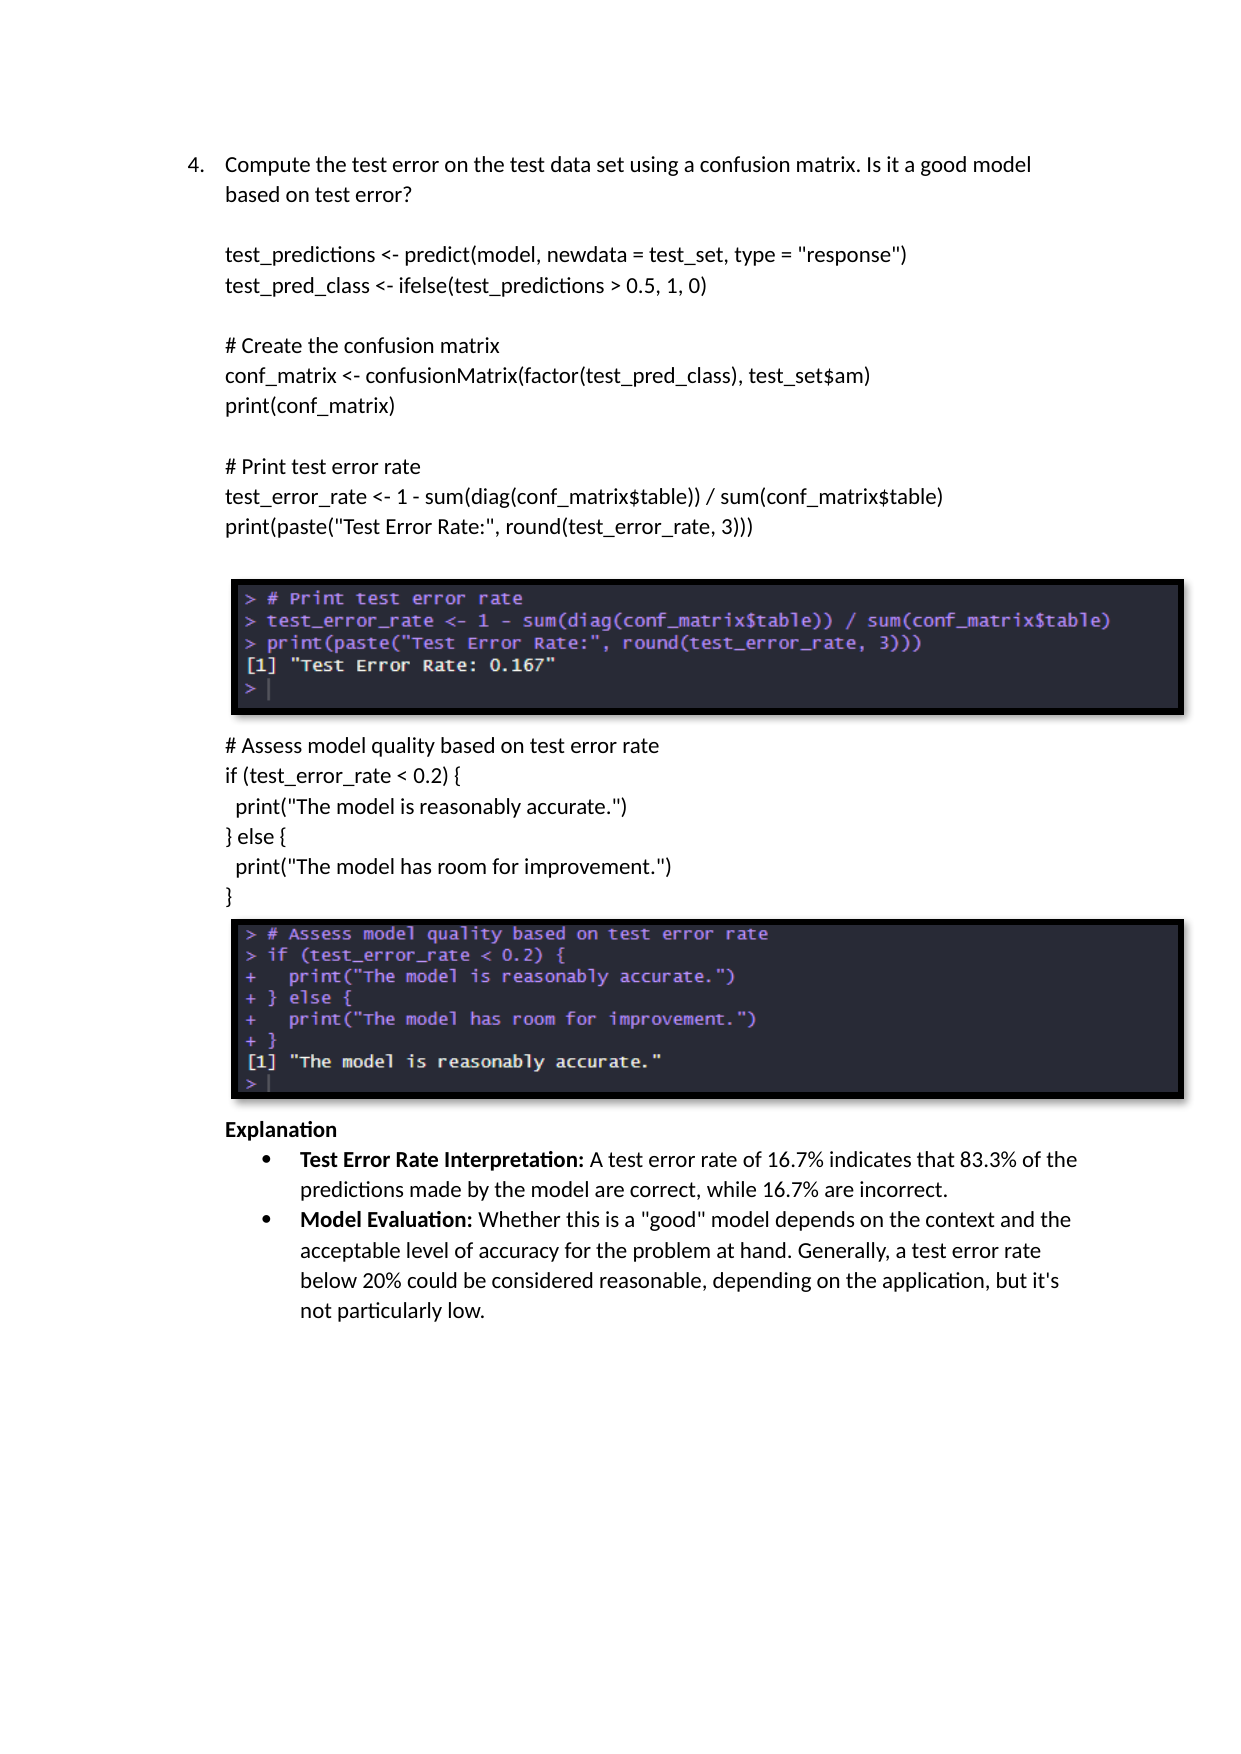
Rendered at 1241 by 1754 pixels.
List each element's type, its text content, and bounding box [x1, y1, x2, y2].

list print(conf_matrix) [225, 392, 1090, 420]
list conf_matrix <- confusionMatrix(factor(test_pred_class), test_set$am) [225, 361, 1090, 389]
list print("The model is reasonably accurate.") [225, 792, 1090, 820]
list # Create the confusion matrix [225, 331, 1090, 359]
list if (test_error_rate < 0.2) { [225, 762, 1090, 790]
list print(paste("Test Error Rate:", round(test_error_rate, 3))) [225, 512, 1090, 541]
list test_pred_class <- ifelse(test_predictions > 0.5, 1, 0) [225, 271, 1090, 299]
picture [238, 585, 1178, 708]
list test_error_rate <- 1 - sum(diag(conf_matrix$table)) / sum(conf_matrix$table) [225, 482, 1090, 510]
list print("The model has room for improvement.") [225, 852, 1090, 880]
picture [238, 925, 1178, 1092]
list Model Evaluation: Whether this is a "good" model depends on the context and the acceptable level of accuracy for the problem at hand. Generally, a test error rate below 20% could be considered reasonable, depending on the application, but it's not particularly low. [262, 1206, 1090, 1324]
list Compute the test error on the test data set using a confusion matrix. Is it a good model based on test error? [187, 150, 1090, 208]
list Test Error Rate Interpretation: A test error rate of 16.7% indicates that 83.3% of the predictions made by the model are correct, while 16.7% are incorrect. [262, 1145, 1090, 1203]
list Explanation [225, 1115, 1090, 1143]
list } else { [225, 822, 1090, 850]
list # Assess model quality based on test error rate [225, 731, 1090, 759]
list } [225, 882, 1090, 911]
list # Print test error rate [225, 452, 1090, 480]
list test_predictions <- predict(model, newdata = test_set, type = "response") [225, 241, 1090, 269]
